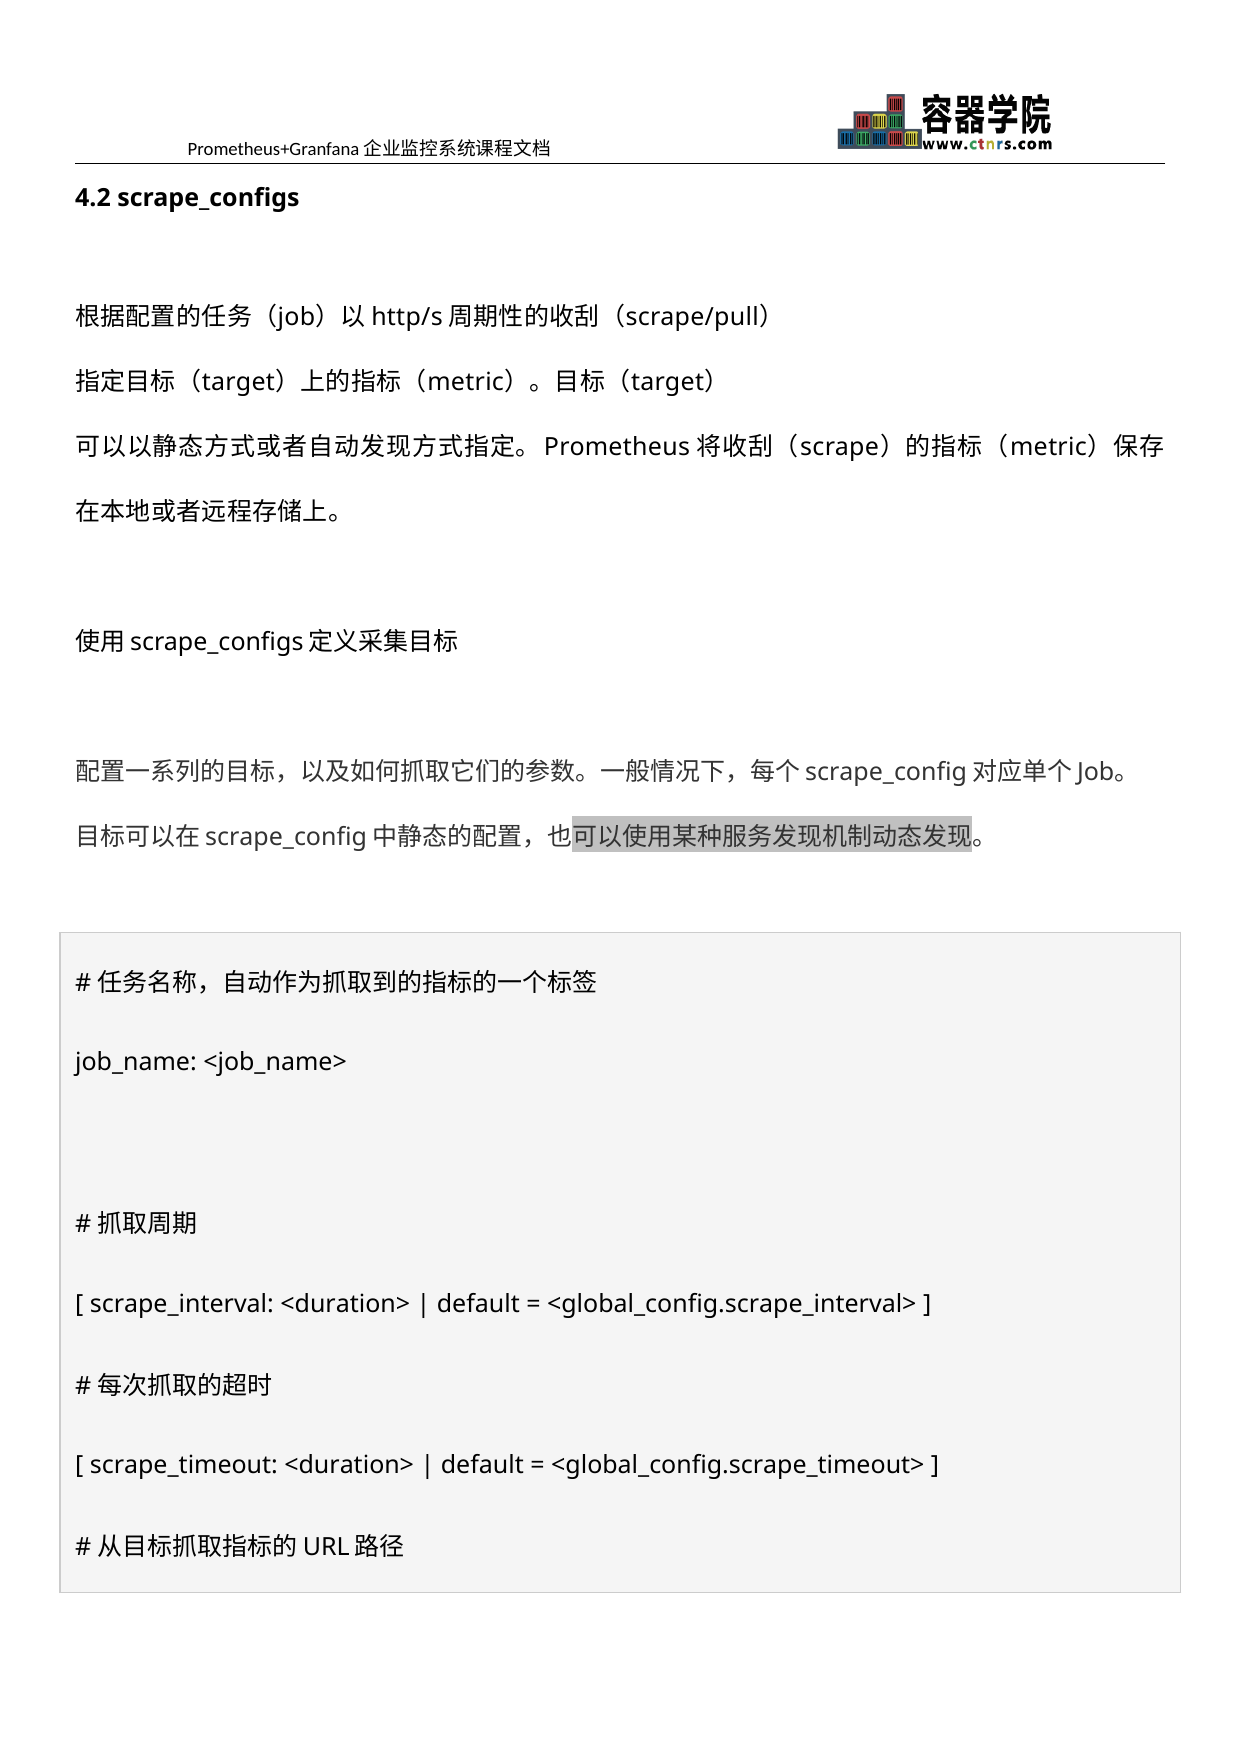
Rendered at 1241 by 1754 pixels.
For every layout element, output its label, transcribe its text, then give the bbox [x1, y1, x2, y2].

text # 抓取周期 [61, 1173, 1180, 1254]
picture [832, 88, 1053, 156]
text # 任务名称，自动作为抓取到的指标的一个标签 [61, 933, 1180, 1012]
text [ scrape_timeout: <duration> | default = <global_config.scrape_timeout> ] [61, 1415, 1180, 1496]
text 目标可以在scrape_config中静态的配置，也可以使用某种服务发现机制动态发现。 [75, 802, 1165, 867]
text job_name: <job_name> [61, 1012, 1180, 1093]
text 指定目标（target）上的指标（metric）。目标（target） [75, 347, 1165, 412]
text # 每次抓取的超时 [61, 1335, 1180, 1415]
text [ scrape_interval: <duration> | default = <global_config.scrape_interval> ] [61, 1254, 1180, 1335]
subtitle 4.2 scrape_configs [75, 165, 1165, 230]
text 可以以静态方式或者自动发现方式指定。Prometheus将收刮（scrape）的指标（metric）保存在本地或者远程存储上。 [75, 412, 1165, 542]
text # 从目标抓取指标的URL路径 [61, 1496, 1180, 1592]
text 配置一系列的目标，以及如何抓取它们的参数。一般情况下，每个scrape_config对应单个Job。 [75, 737, 1165, 802]
text 使用scrape_configs定义采集目标 [75, 607, 1165, 672]
text 根据配置的任务（job）以http/s周期性的收刮（scrape/pull） [75, 282, 1165, 347]
